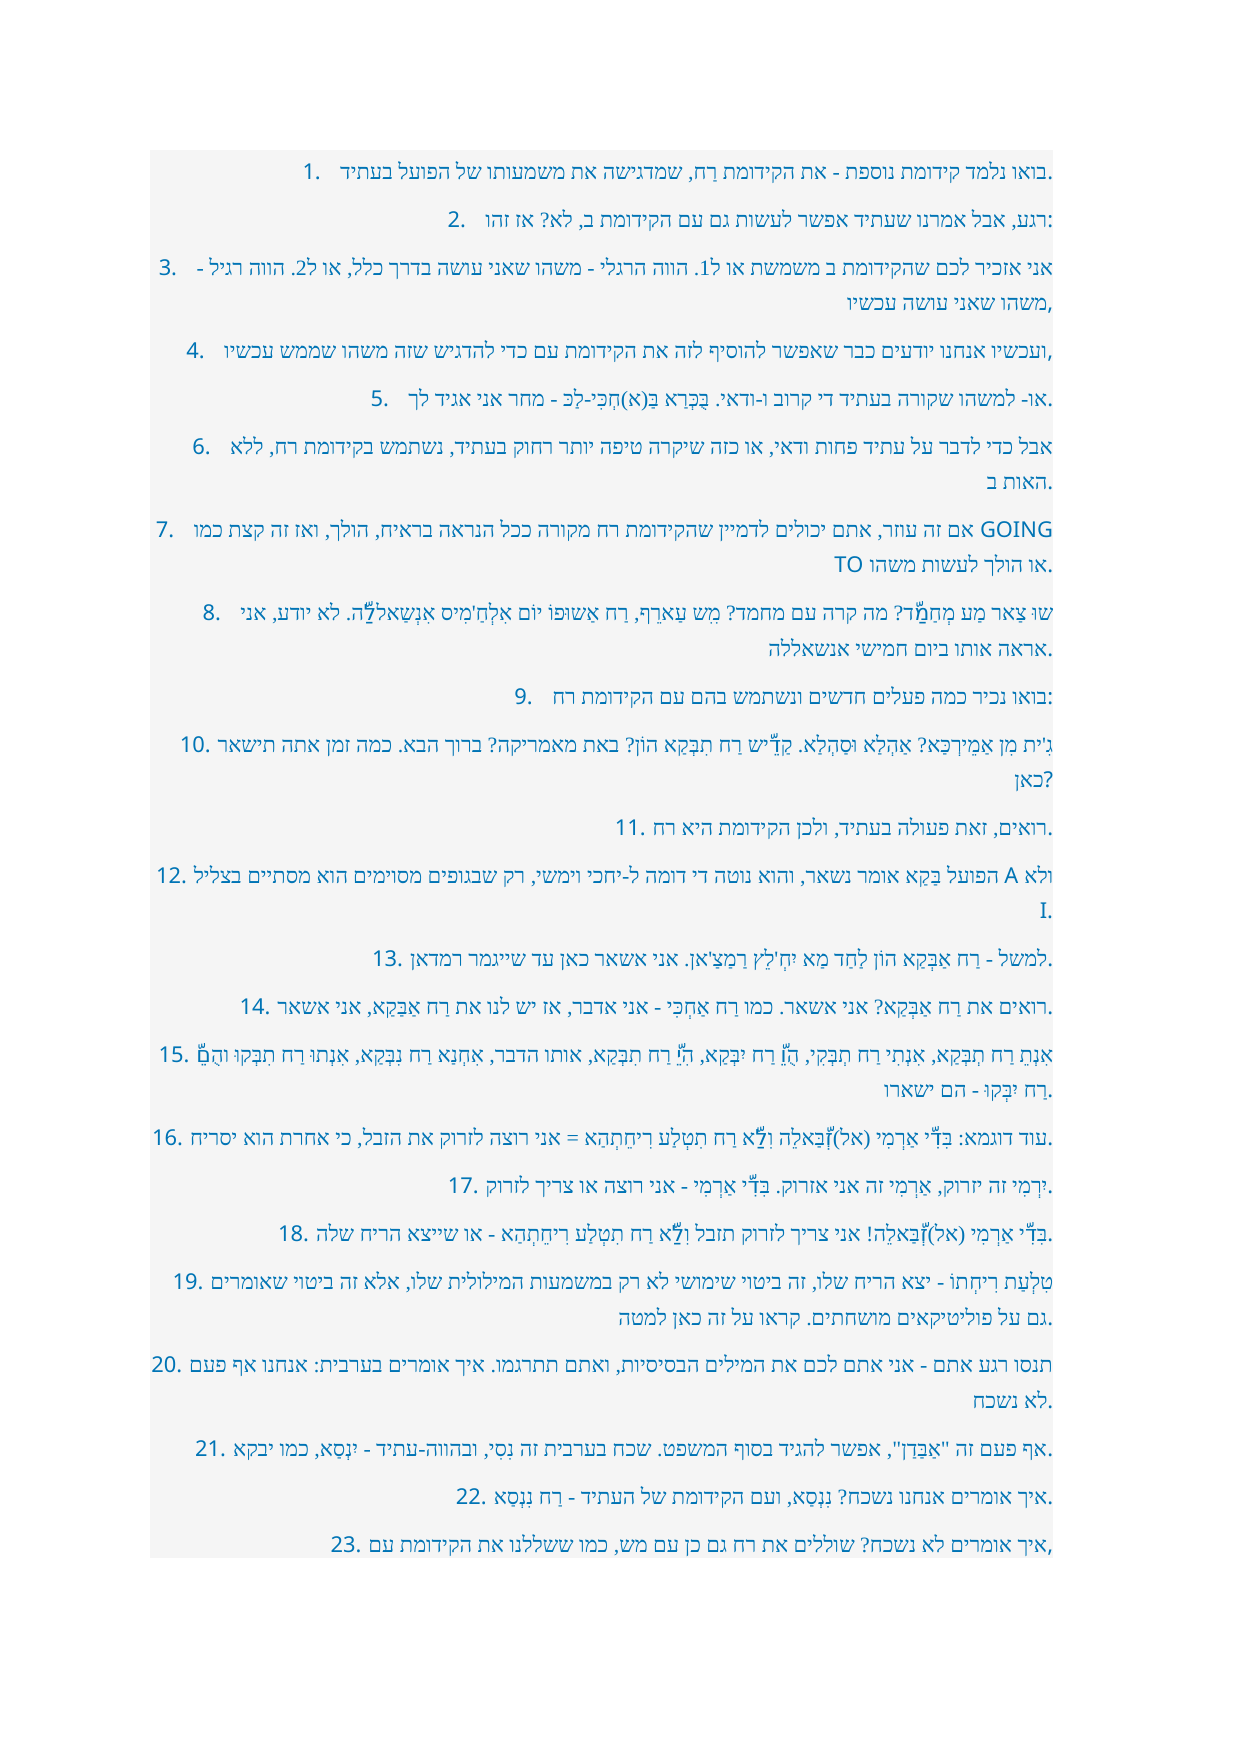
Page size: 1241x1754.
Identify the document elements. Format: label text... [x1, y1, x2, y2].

list שוּ צַאר מַע מְחַמַّד? מה קרה עם מחמד? מִִש עַארֵף, רַח אַשוּפוֹ יוֹם אִלְחַ'מִיס אִנְשַאללַّה. לא יודע, אני אראה אותו ביום חמישי אנשאללה. [150, 592, 1053, 662]
list רואים, זאת פעולה בעתיד, ולכן הקידומת היא רח. [150, 806, 1053, 842]
list עוד דוגמא: בִּדִّי אַרְמִי (אל)זְّבַּאלֵה וִלַّא רַח תִטְלַע רִיחֵתְהַא = אני רוצה לזרוק את הזבל, כי אחרת הוא יסריח. [150, 1117, 1053, 1152]
list איך אומרים אנחנו נשכח? נִנְסַא, ועם הקידומת של העתיד - רַח נִנְסַא. [150, 1475, 1053, 1510]
list יִרְמִי זה יזרוק, אַרְמִי זה אני אזרוק. בִּדִّי אַרְמִי - אני רוצה או צריך לזרוק. [150, 1164, 1053, 1200]
list בואו נכיר כמה פעלים חדשים ונשתמש בהם עם הקידומת רח: [150, 675, 1053, 710]
list למשל - רַח אַבְּקַא הוֹן לַחַד מַא יִחְ'לֵץ רַמַצַ'אן. אני אשאר כאן עד שייגמר רמדאן. [150, 937, 1053, 973]
list תנסו רגע אתם - אני אתם לכם את המילים הבסיסיות, ואתם תתרגמו. איך אומרים בערבית: אנחנו אף פעם לא נשכח. [150, 1344, 1053, 1414]
list בואו נלמד קידומת נוספת - את הקידומת רַח, שמדגישה את משמעותו של הפועל בעתיד. [150, 150, 1053, 185]
list אבל כדי לדבר על עתיד פחות ודאי, או כזה שיקרה טיפה יותר רחוק בעתיד, נשתמש בקידומת רח, ללא האות ב. [150, 425, 1053, 496]
list אם זה עוזר, אתם יכולים לדמיין שהקידומת רח מקורה ככל הנראה בראיח, הולך, ואז זה קצת כמו GOING TO או הולך לעשות משהו. [150, 508, 1053, 579]
list ועכשיו אנחנו יודעים כבר שאפשר להוסיף לזה את הקידומת עם כדי להדגיש שזה משהו שממש עכשיו, [150, 329, 1053, 364]
list רגע, אבל אמרנו שעתיד אפשר לעשות גם עם הקידומת ב, לא? אז זהו: [150, 198, 1053, 233]
list אִנְתֵ רַח תְבְּקַא, אִנְתִי רַח תְבְּקִי, הֻוֵّ רַח יִבְּקַא, הִיֵّ רַח תִבְּקַא, אותו הדבר, אִחְנַא רַח נִבְּקַא, אִנְתוּ רַח תִבְּקוּ והֻםֵّ רַח יִבְּקוּ - הם ישארו. [150, 1033, 1053, 1104]
list בִּדִّי אַרְמִי (אל)זְّבַּאלֵה! אני צריך לזרוק תזבל וִלַّא רַח תִטְלַע רִיחֵתְהַא - או שייצא הריח שלה. [150, 1212, 1053, 1248]
list אף פעם זה "אַבַּדַן", אפשר להגיד בסוף המשפט. שכח בערבית זה נִסִי, ובהווה-עתיד - יִנְסַא, כמו יבקא. [150, 1427, 1053, 1462]
list הפועל בַּקַא אומר נשאר, והוא נוטה די דומה ל-יחכי וימשי, רק שבגופים מסוימים הוא מסתיים בצליל A ולא I. [150, 854, 1053, 925]
list רואים את רַח אַבְּקַא? אני אשאר. כמו רַח אַחְכִּי - אני אדבר, אז יש לנו את רַח אַבַּקַא, אני אשאר. [150, 985, 1053, 1021]
list אני אזכיר לכם שהקידומת ב משמשת או ל1. הווה הרגלי - משהו שאני עושה בדרך כלל, או ל2. הווה רגיל - משהו שאני עושה עכשיו, [150, 246, 1053, 317]
list או- למשהו שקורה בעתיד די קרוב ו-ודאי. בֻּכְּרַא בַּ(א)חְכִּי-לַכּ - מחר אני אגיד לך. [150, 377, 1053, 412]
list טִלְעַת רִיחְתוֹ - יצא הריח שלו, זה ביטוי שימושי לא רק במשמעות המילולית שלו, אלא זה ביטוי שאומרים גם על פוליטיקאים מושחתים. קראו על זה כאן למטה. [150, 1260, 1053, 1331]
list גִ'ית מִן אַמֵירְכַּא? אַהְלַא וּסַהְלַא. קַדֵّיש רַח תִבְּקַא הוֹן? באת מאמריקה? ברוך הבא. כמה זמן אתה תישאר כאן? [150, 723, 1053, 794]
list איך אומרים לא נשכח? שוללים את רח גם כן עם מש, כמו ששללנו את הקידומת עם, [150, 1523, 1053, 1558]
